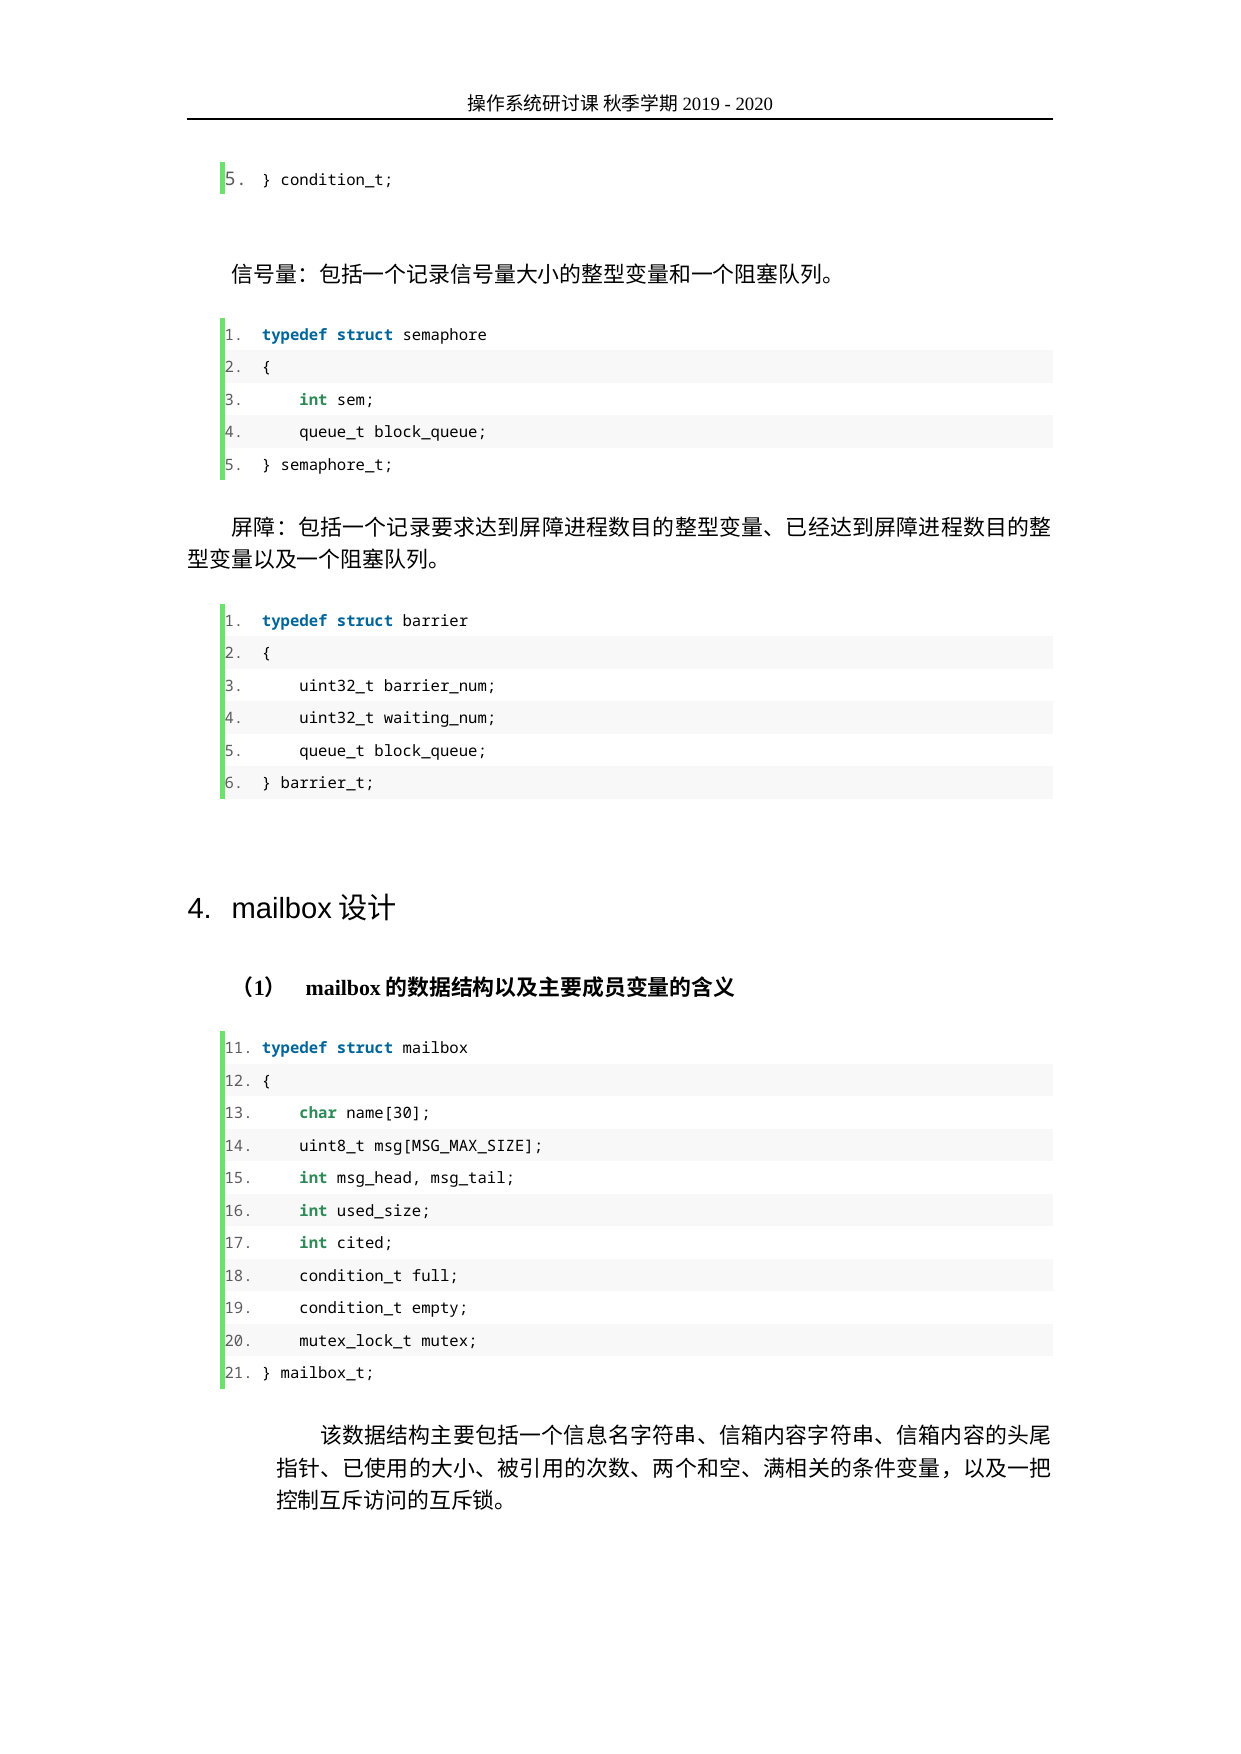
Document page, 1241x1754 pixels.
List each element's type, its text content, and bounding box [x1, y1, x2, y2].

text 屏障：包括一个记录要求达到屏障进程数目的整型变量、已经达到屏障进程数目的整型变量以及一个阻塞队列。 [187, 509, 1053, 574]
list } condition_t; [225, 162, 1053, 194]
text 信号量：包括一个记录信号量大小的整型变量和一个阻塞队列。 [231, 256, 1053, 289]
list int msg_head, msg_tail; [225, 1161, 1053, 1194]
subtitle mailbox设计 [187, 873, 1053, 938]
list condition_t full; [225, 1259, 1053, 1291]
list } semaphore_t; [225, 448, 1053, 480]
list int sem; [225, 383, 1053, 415]
list mailbox的数据结构以及主要成员变量的含义 [232, 969, 1053, 1002]
list uint32_t waiting_num; [225, 701, 1053, 734]
list uint32_t barrier_num; [225, 669, 1053, 701]
list mutex_lock_t mutex; [225, 1324, 1053, 1356]
text 该数据结构主要包括一个信息名字符串、信箱内容字符串、信箱内容的头尾指针、已使用的大小、被引用的次数、两个和空、满相关的条件变量，以及一把控制互斥访问的互斥锁。 [276, 1418, 1053, 1515]
list typedef struct mailbox [225, 1031, 1053, 1064]
list typedef struct barrier [225, 604, 1053, 636]
list condition_t empty; [225, 1291, 1053, 1324]
list } barrier_t; [225, 766, 1053, 799]
list { [225, 1064, 1053, 1096]
list char name[30]; [225, 1096, 1053, 1129]
list int cited; [225, 1226, 1053, 1259]
list queue_t block_queue; [225, 734, 1053, 766]
list typedef struct semaphore [225, 318, 1053, 350]
list queue_t block_queue; [225, 415, 1053, 448]
list } mailbox_t; [225, 1356, 1053, 1389]
list { [225, 636, 1053, 669]
list uint8_t msg[MSG_MAX_SIZE]; [225, 1129, 1053, 1161]
list { [225, 350, 1053, 383]
list int used_size; [225, 1194, 1053, 1226]
